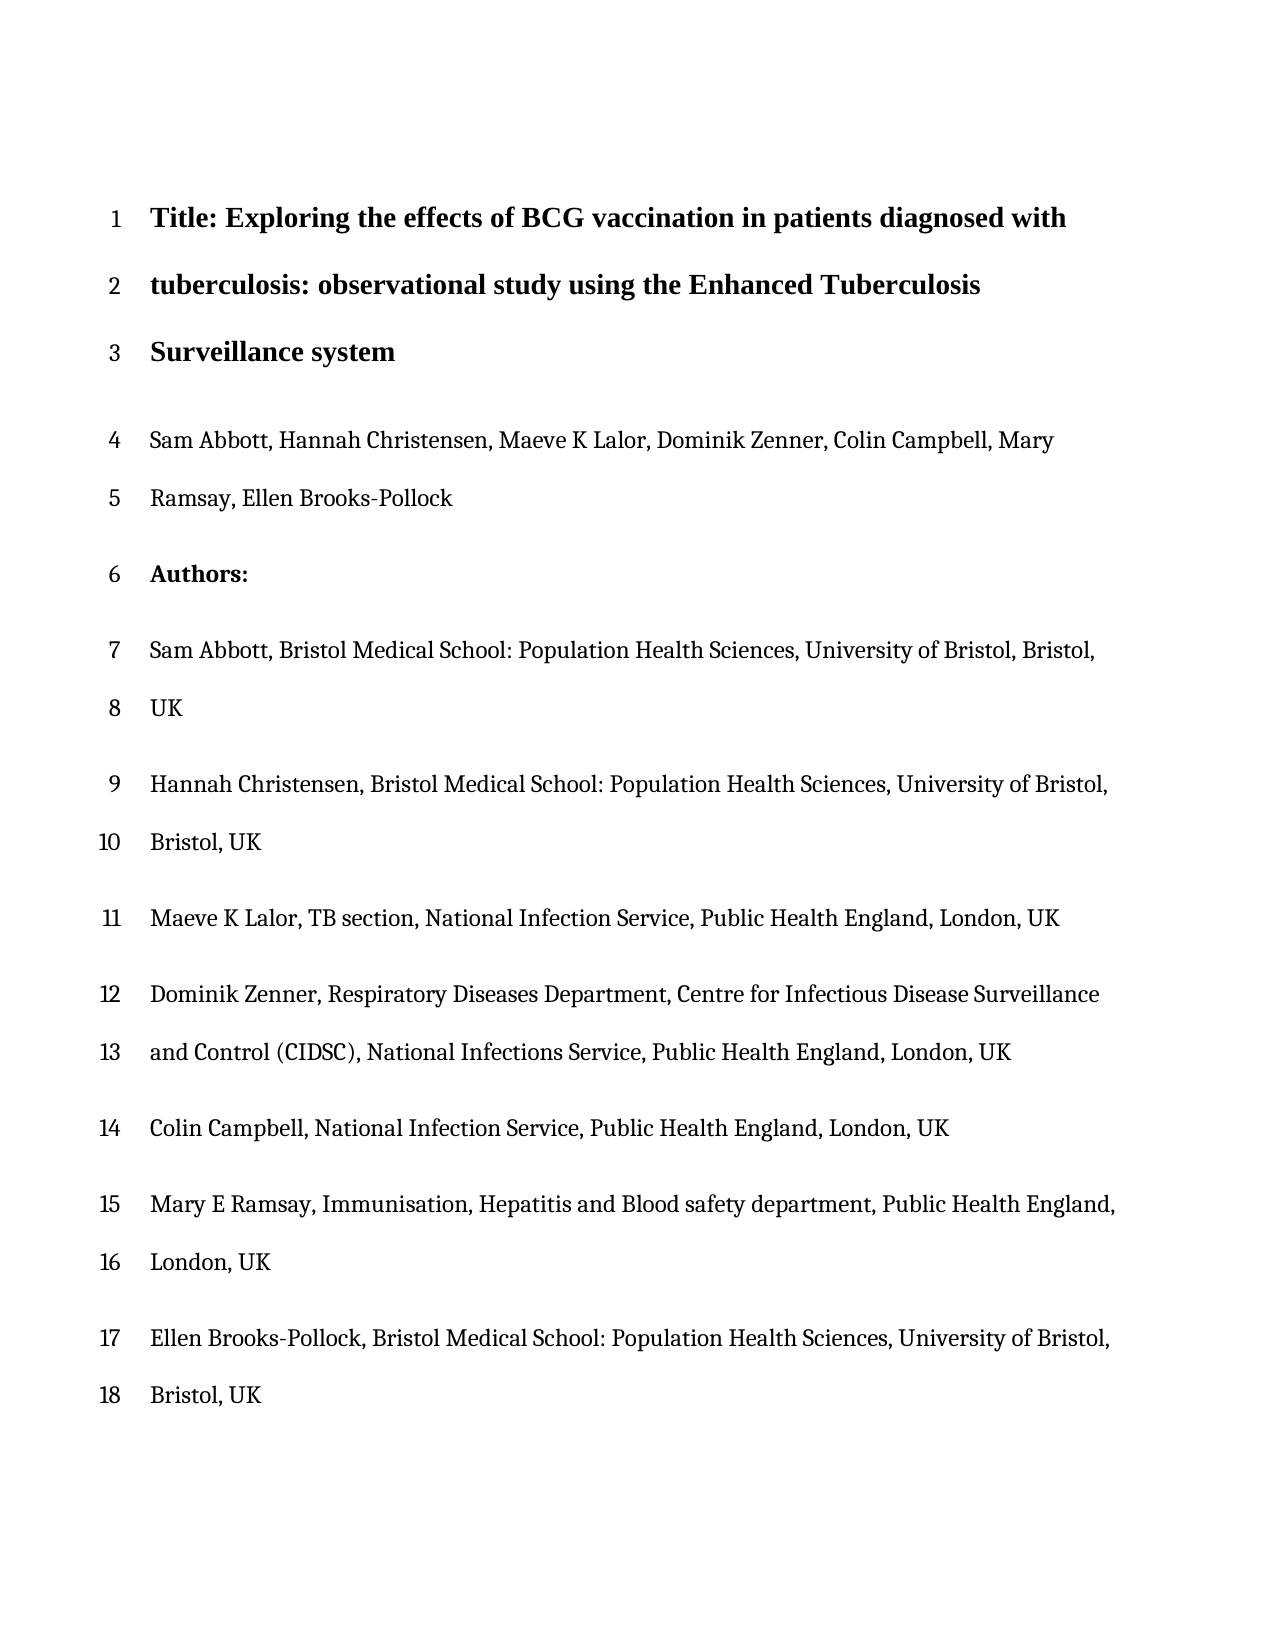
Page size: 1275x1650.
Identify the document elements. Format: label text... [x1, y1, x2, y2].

text Dominik Zenner, Respiratory Diseases Department, Centre for Infectious Disease Surveillance and Control (CIDSC), National Infections Service, Public Health England, London, UK [150, 980, 1125, 1066]
text Hannah Christensen, Bristol Medical School: Population Health Sciences, University of Bristol, Bristol, UK [150, 770, 1125, 856]
text Ellen Brooks-Pollock, Bristol Medical School: Population Health Sciences, University of Bristol, Bristol, UK [150, 1324, 1125, 1410]
text Mary E Ramsay, Immunisation, Hepatitis and Blood safety department, Public Health England, London, UK [150, 1190, 1125, 1276]
text Sam Abbott, Bristol Medical School: Population Health Sciences, University of Bristol, Bristol, UK [150, 636, 1125, 722]
title Title: Exploring the effects of BCG vaccination in patients diagnosed with tuberculosis: observational study using the Enhanced Tuberculosis Surveillance system [150, 200, 1125, 368]
text Colin Campbell, National Infection Service, Public Health England, London, UK [150, 1114, 1125, 1142]
text Maeve K Lalor, TB section, National Infection Service, Public Health England, London, UK [150, 904, 1125, 932]
text Sam Abbott, Hannah Christensen, Maeve K Lalor, Dominik Zenner, Colin Campbell, Mary Ramsay, Ellen Brooks-Pollock [150, 426, 1125, 512]
text Authors: [150, 560, 1125, 589]
